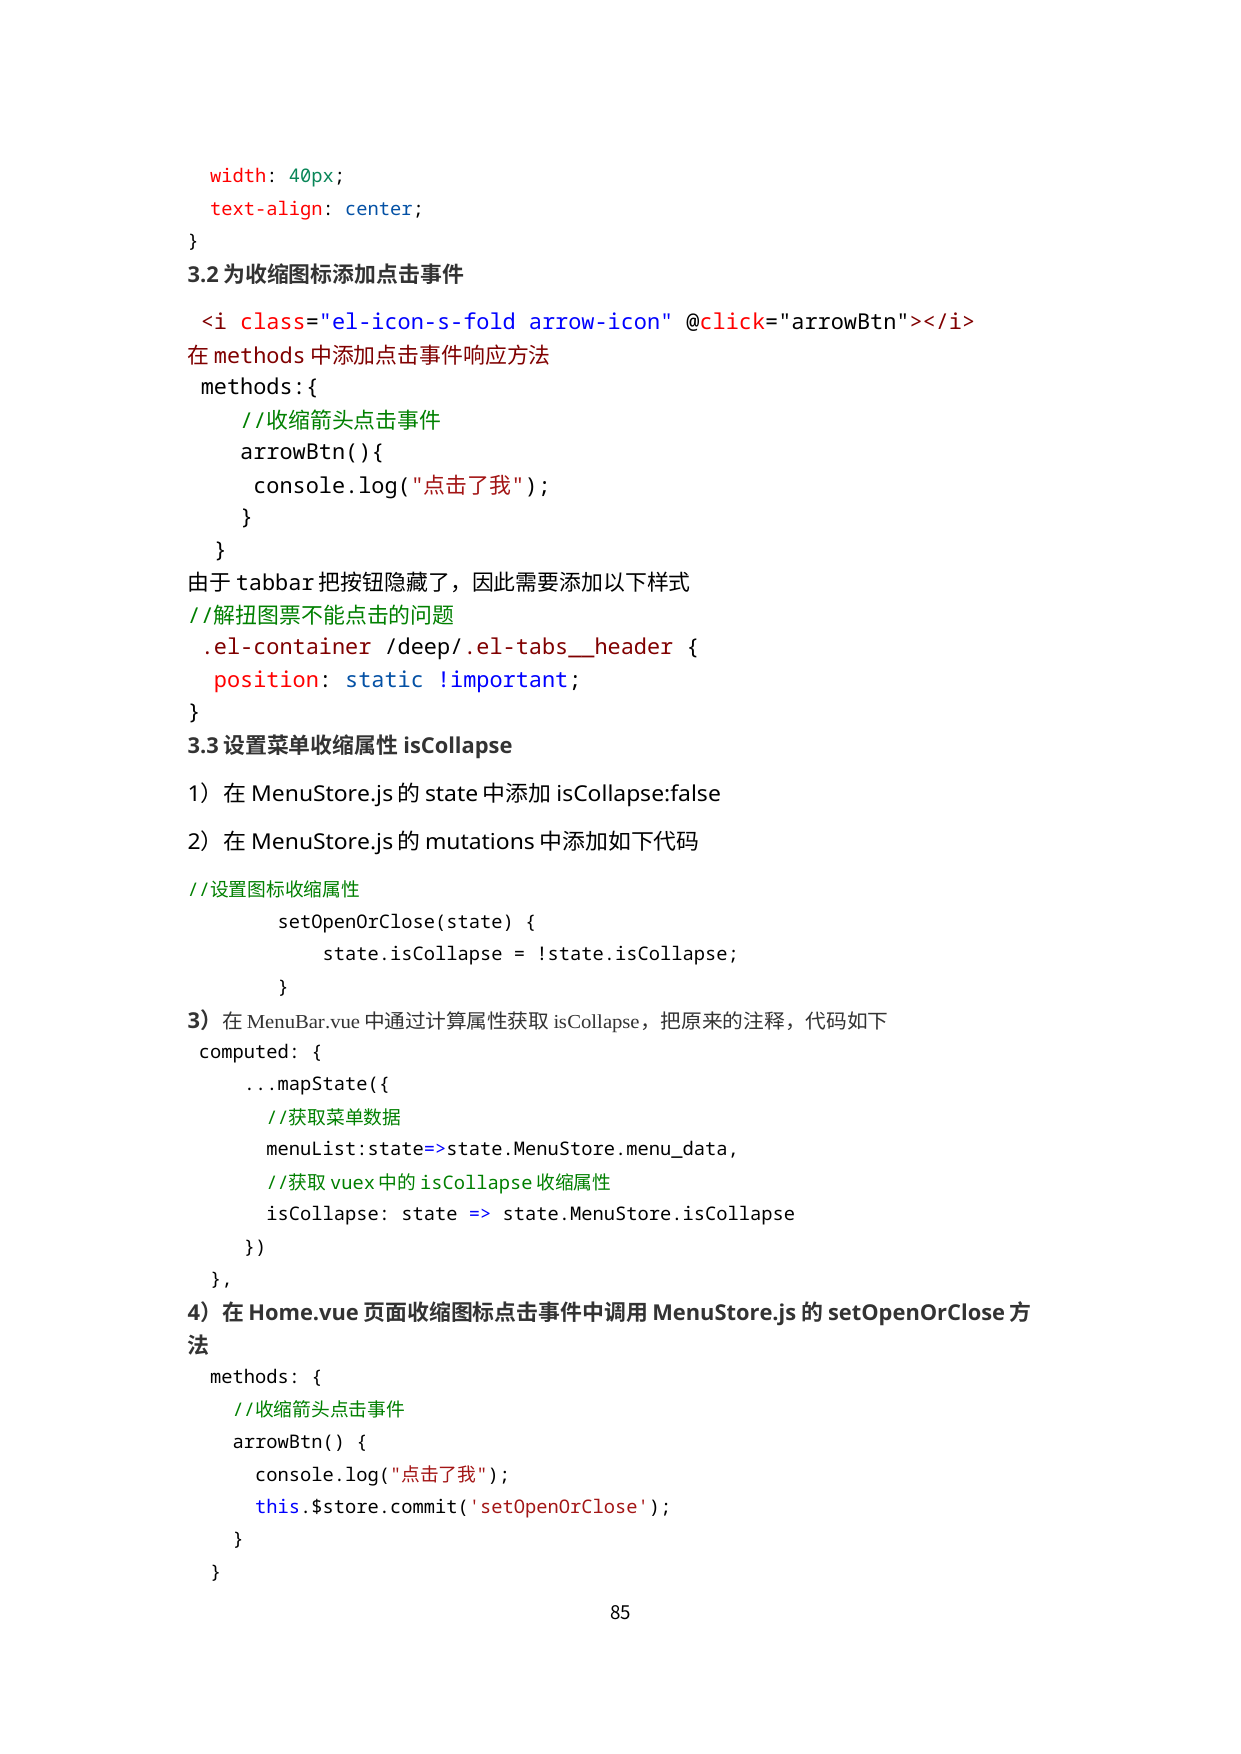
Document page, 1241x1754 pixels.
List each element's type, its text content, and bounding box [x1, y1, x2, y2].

text } [187, 1555, 1053, 1587]
text 4）在Home.vue页面收缩图标点击事件中调用MenuStore.js 的setOpenOrClose方法 [187, 1295, 1053, 1360]
text 2）在MenuStore.js的mutations中添加如下代码 [187, 824, 1053, 856]
text ...mapState({ [187, 1067, 1053, 1100]
text width: 40px; [187, 159, 1053, 191]
text 在methods中添加点击事件响应方法 [187, 337, 1053, 370]
text console.log("点击了我"); [187, 1457, 1053, 1490]
text } [187, 224, 1053, 256]
text } [187, 532, 1053, 565]
text methods:{ [187, 370, 1053, 402]
text .el-container /deep/.el-tabs__header { [187, 630, 1053, 662]
text arrowBtn(){ [187, 435, 1053, 467]
text } [187, 970, 1053, 1002]
text //收缩箭头点击事件 [187, 1392, 1053, 1425]
text }) [187, 1230, 1053, 1262]
text 1）在MenuStore.js的state中添加 isCollapse:false [187, 776, 1053, 808]
text //收缩箭头点击事件 [187, 402, 1053, 435]
text methods: { [187, 1360, 1053, 1392]
text arrowBtn() { [187, 1425, 1053, 1457]
text } [187, 500, 1053, 532]
text 3）在MenuBar.vue中通过计算属性获取 isCollapse，把原来的注释，代码如下 [187, 1002, 1053, 1035]
text 3.3设置菜单收缩属性 isCollapse [187, 727, 1053, 760]
text menuList:state=>state.MenuStore.menu_data, [187, 1132, 1053, 1165]
text this.$store.commit('setOpenOrClose'); [187, 1490, 1053, 1522]
text position: static !important; [187, 662, 1053, 695]
text //设置图标收缩属性 [187, 872, 1053, 905]
text }, [187, 1262, 1053, 1295]
text 由于tabbar把按钮隐藏了，因此需要添加以下样式 [187, 565, 1053, 597]
text isCollapse: state => state.MenuStore.isCollapse [187, 1197, 1053, 1230]
text console.log("点击了我"); [187, 467, 1053, 500]
text //获取菜单数据 [187, 1100, 1053, 1132]
text 3.2为收缩图标添加点击事件 [187, 256, 1053, 289]
text text-align: center; [187, 191, 1053, 224]
text } [187, 695, 1053, 727]
text <i class="el-icon-s-fold arrow-icon" @click="arrowBtn"></i> [187, 305, 1053, 337]
text computed: { [187, 1035, 1053, 1067]
text state.isCollapse = !state.isCollapse; [187, 937, 1053, 970]
text //获取vuex中的isCollapse收缩属性 [187, 1165, 1053, 1197]
text } [187, 1522, 1053, 1555]
text setOpenOrClose(state) { [187, 905, 1053, 937]
text //解扭图票不能点击的问题 [187, 597, 1053, 630]
